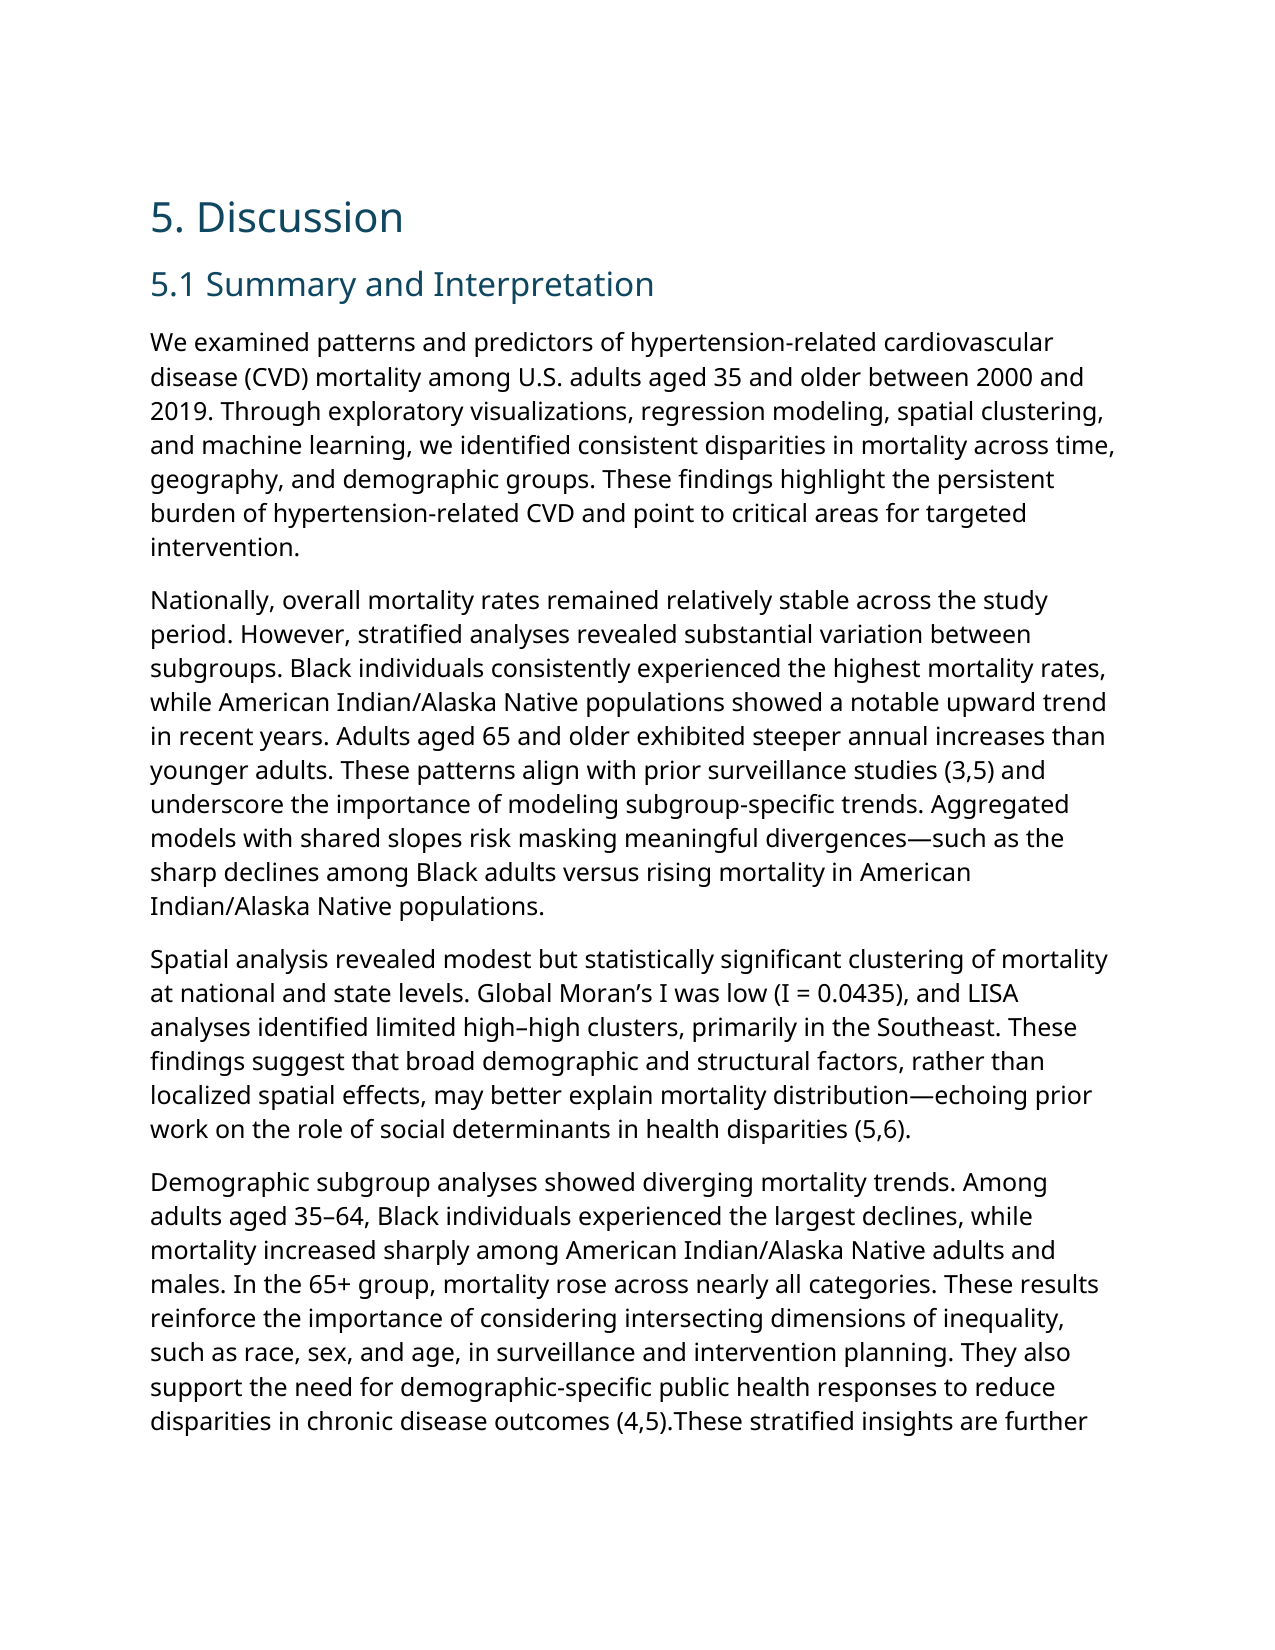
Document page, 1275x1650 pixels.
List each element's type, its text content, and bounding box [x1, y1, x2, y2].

text We examined patterns and predictors of hypertension-related cardiovascular disease (CVD) mortality among U.S. adults aged 35 and older between 2000 and 2019. Through exploratory visualizations, regression modeling, spatial clustering, and machine learning, we identified consistent disparities in mortality across time, geography, and demographic groups. These findings highlight the persistent burden of hypertension-related CVD and point to critical areas for targeted intervention. [150, 325, 1125, 563]
text Spatial analysis revealed modest but statistically significant clustering of mortality at national and state levels. Global Moran’s I was low (I = 0.0435), and LISA analyses identified limited high–high clusters, primarily in the Southeast. These findings suggest that broad demographic and structural factors, rather than localized spatial effects, may better explain mortality distribution—echoing prior work on the role of social determinants in health disparities (5,6). [150, 942, 1125, 1146]
subtitle 5. Discussion [150, 187, 1125, 244]
subtitle 5.1 Summary and Interpretation [150, 261, 1125, 306]
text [150, 1165, 1125, 1437]
text Nationally, overall mortality rates remained relatively stable across the study period. However, stratified analyses revealed substantial variation between subgroups. Black individuals consistently experienced the highest mortality rates, while American Indian/Alaska Native populations showed a notable upward trend in recent years. Adults aged 65 and older exhibited steeper annual increases than younger adults. These patterns align with prior surveillance studies (3,5) and underscore the importance of modeling subgroup-specific trends. Aggregated models with shared slopes risk masking meaningful divergences—such as the sharp declines among Black adults versus rising mortality in American Indian/Alaska Native populations. [150, 582, 1125, 923]
